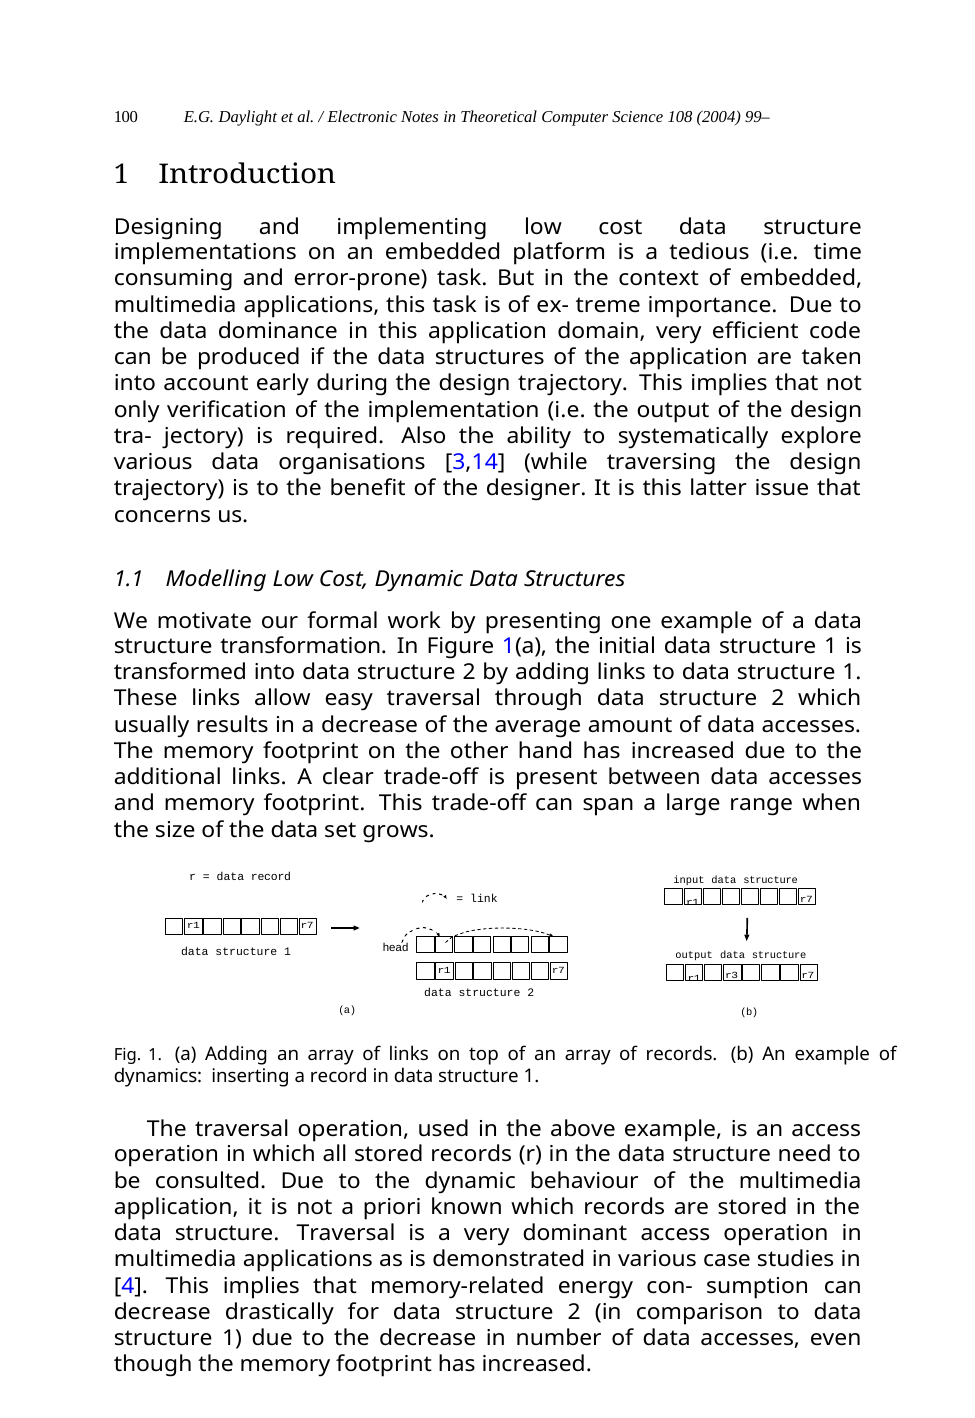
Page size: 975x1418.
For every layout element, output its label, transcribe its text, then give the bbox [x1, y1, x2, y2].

text The traversal operation, used in the above example, is an access operation in which all stored records (r) in the data structure need to be consulted. Due to the dynamic behaviour of the multimedia application, it is not a priori known which records are stored in the data structure. Traversal is a very dominant access operation in multimedia applications as is demonstrated in various case studies in [4]. This implies that memory-related energy con- sumption can decrease drastically for data structure 2 (in comparison to data structure 1) due to the decrease in number of data accesses, even though the memory footprint has increased. [113, 1116, 862, 1378]
text data structure 2 [424, 987, 538, 1000]
text We motivate our formal work by presenting one example of a data structure transformation. In Figure 1(a), the initial data structure 1 is transformed into data structure 2 by adding links to data structure 1. These links allow easy traversal through data structure 2 which usually results in a decrease of the average amount of data accesses. The memory footprint on the other hand has increased due to the additional links. A clear trade-off is present between data accesses and memory footprint. This trade-off can span a large range when the size of the data set grows. [113, 607, 862, 843]
text = link [422, 883, 538, 914]
text Designing and implementing low cost data structure implementations on an embedded platform is a tedious (i.e. time consuming and error-prone) task. But in the context of embedded, multimedia applications, this task is of ex- treme importance. Due to the data dominance in this application domain, very efficient code can be produced if the data structures of the application are taken into account early during the design trajectory. This implies that not only verification of the implementation (i.e. the output of the design tra- jectory) is required. Also the ability to systematically explore various data organisations [3,14] (while traversing the design trajectory) is to the benefit of the designer. It is this latter issue that concerns us. [113, 213, 862, 528]
text data structure 1 [181, 946, 292, 959]
picture [401, 927, 440, 943]
picture [417, 937, 434, 943]
text output data structure [675, 923, 898, 962]
list Modelling Low Cost, Dynamic Data Structures [113, 562, 898, 592]
text Fig. 1. (a) Adding an array of links on top of an array of records. (b) An example of dynamics: inserting a record in data structure 1. [113, 1042, 898, 1087]
subtitle Introduction [113, 154, 898, 191]
picture [421, 893, 447, 903]
